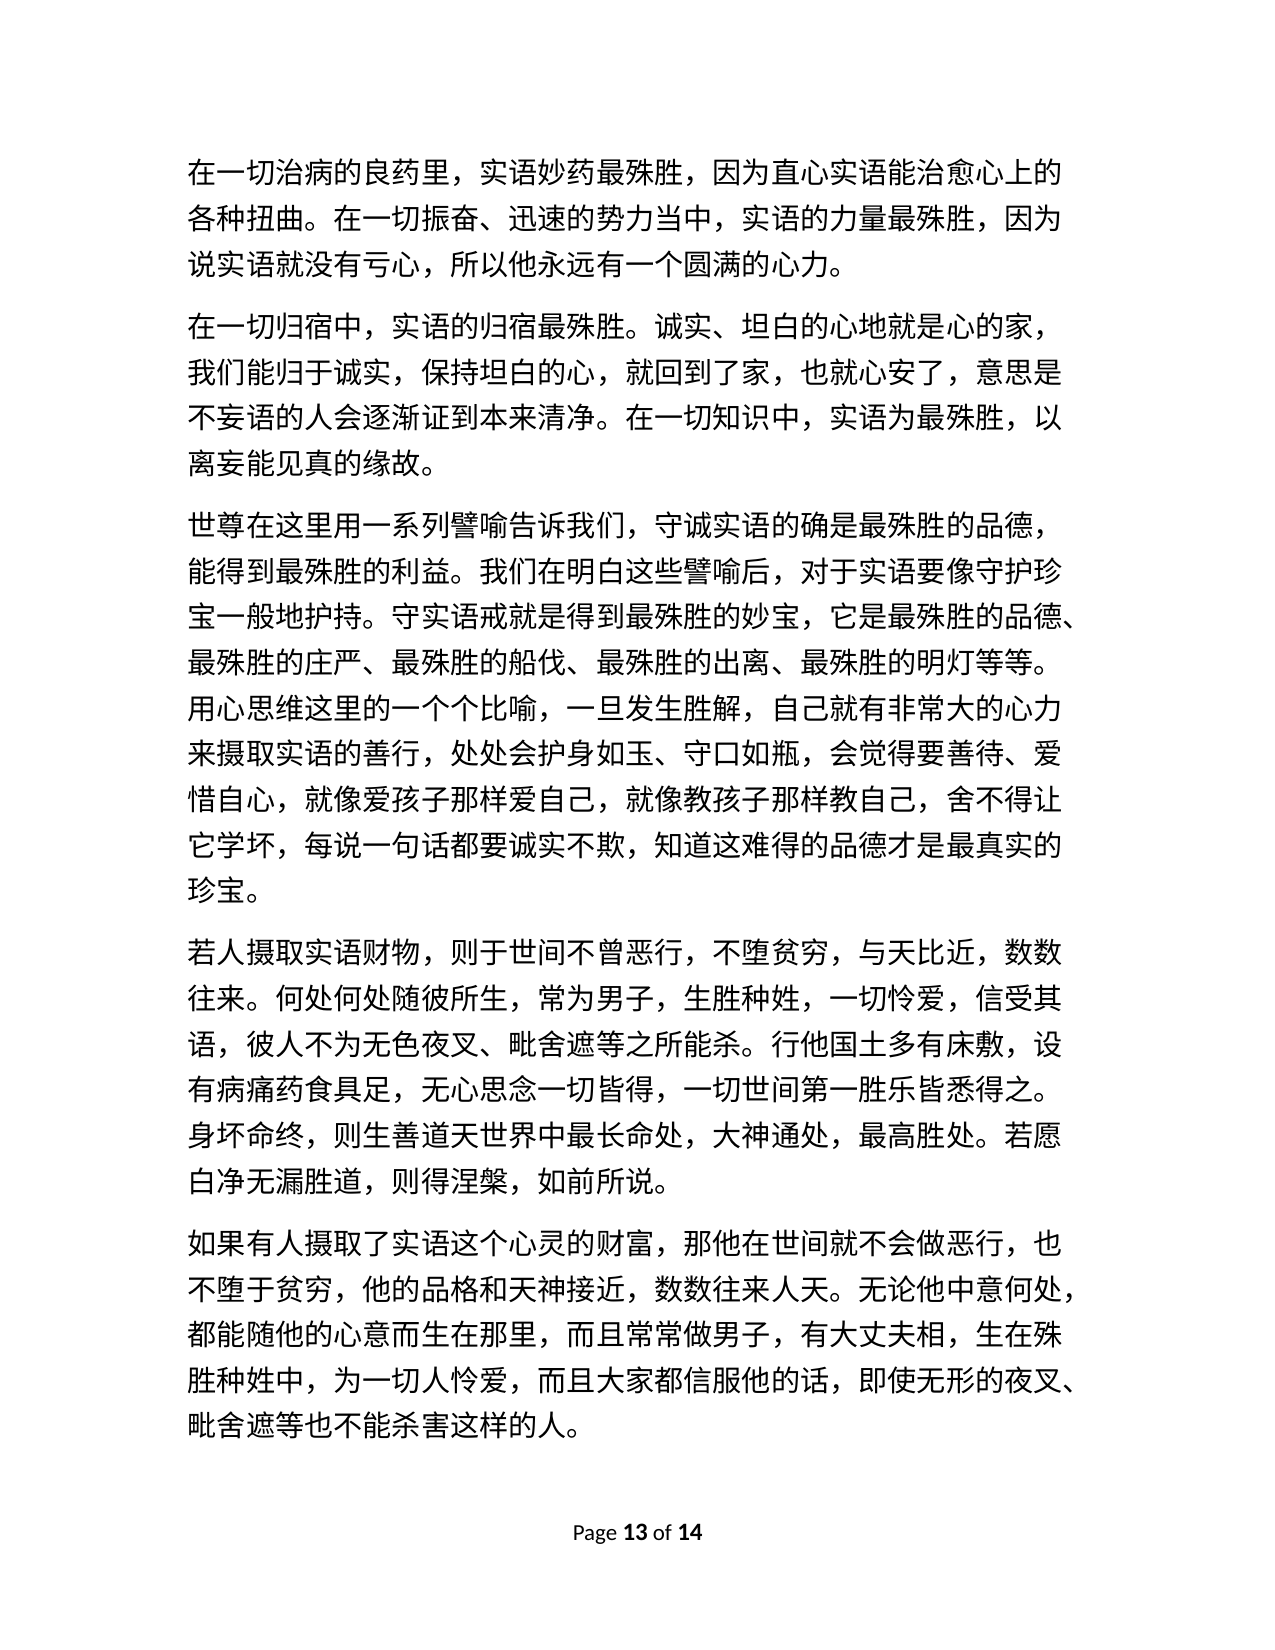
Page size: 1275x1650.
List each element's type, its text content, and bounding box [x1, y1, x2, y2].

text 若人摄取实语财物，则于世间不曾恶行，不堕贫穷，与天比近，数数往来。何处何处随彼所生，常为男子，生胜种姓，一切怜爱，信受其语，彼人不为无色夜叉、毗舍遮等之所能杀。行他国土多有床敷，设有病痛药食具足，无心思念一切皆得，一切世间第一胜乐皆悉得之。身坏命终，则生善道天世界中最长命处，大神通处，最高胜处。若愿白净无漏胜道，则得涅槃，如前所说。 [187, 930, 1087, 1200]
text 在一切治病的良药里，实语妙药最殊胜，因为直心实语能治愈心上的各种扭曲。在一切振奋、迅速的势力当中，实语的力量最殊胜，因为说实语就没有亏心，所以他永远有一个圆满的心力。 [187, 150, 1087, 283]
text 在一切归宿中，实语的归宿最殊胜。诚实、坦白的心地就是心的家，我们能归于诚实，保持坦白的心，就回到了家，也就心安了，意思是不妄语的人会逐渐证到本来清净。在一切知识中，实语为最殊胜，以离妄能见真的缘故。 [187, 303, 1087, 483]
text 如果有人摄取了实语这个心灵的财富，那他在世间就不会做恶行，也不堕于贫穷，他的品格和天神接近，数数往来人天。无论他中意何处，都能随他的心意而生在那里，而且常常做男子，有大丈夫相，生在殊胜种姓中，为一切人怜爱，而且大家都信服他的话，即使无形的夜叉、毗舍遮等也不能杀害这样的人。 [187, 1220, 1087, 1445]
text 世尊在这里用一系列譬喻告诉我们，守诚实语的确是最殊胜的品德，能得到最殊胜的利益。我们在明白这些譬喻后，对于实语要像守护珍宝一般地护持。守实语戒就是得到最殊胜的妙宝，它是最殊胜的品德、最殊胜的庄严、最殊胜的船伐、最殊胜的出离、最殊胜的明灯等等。用心思维这里的一个个比喻，一旦发生胜解，自己就有非常大的心力来摄取实语的善行，处处会护身如玉、守口如瓶，会觉得要善待、爱惜自心，就像爱孩子那样爱自己，就像教孩子那样教自己，舍不得让它学坏，每说一句话都要诚实不欺，知道这难得的品德才是最真实的珍宝。 [187, 503, 1087, 910]
